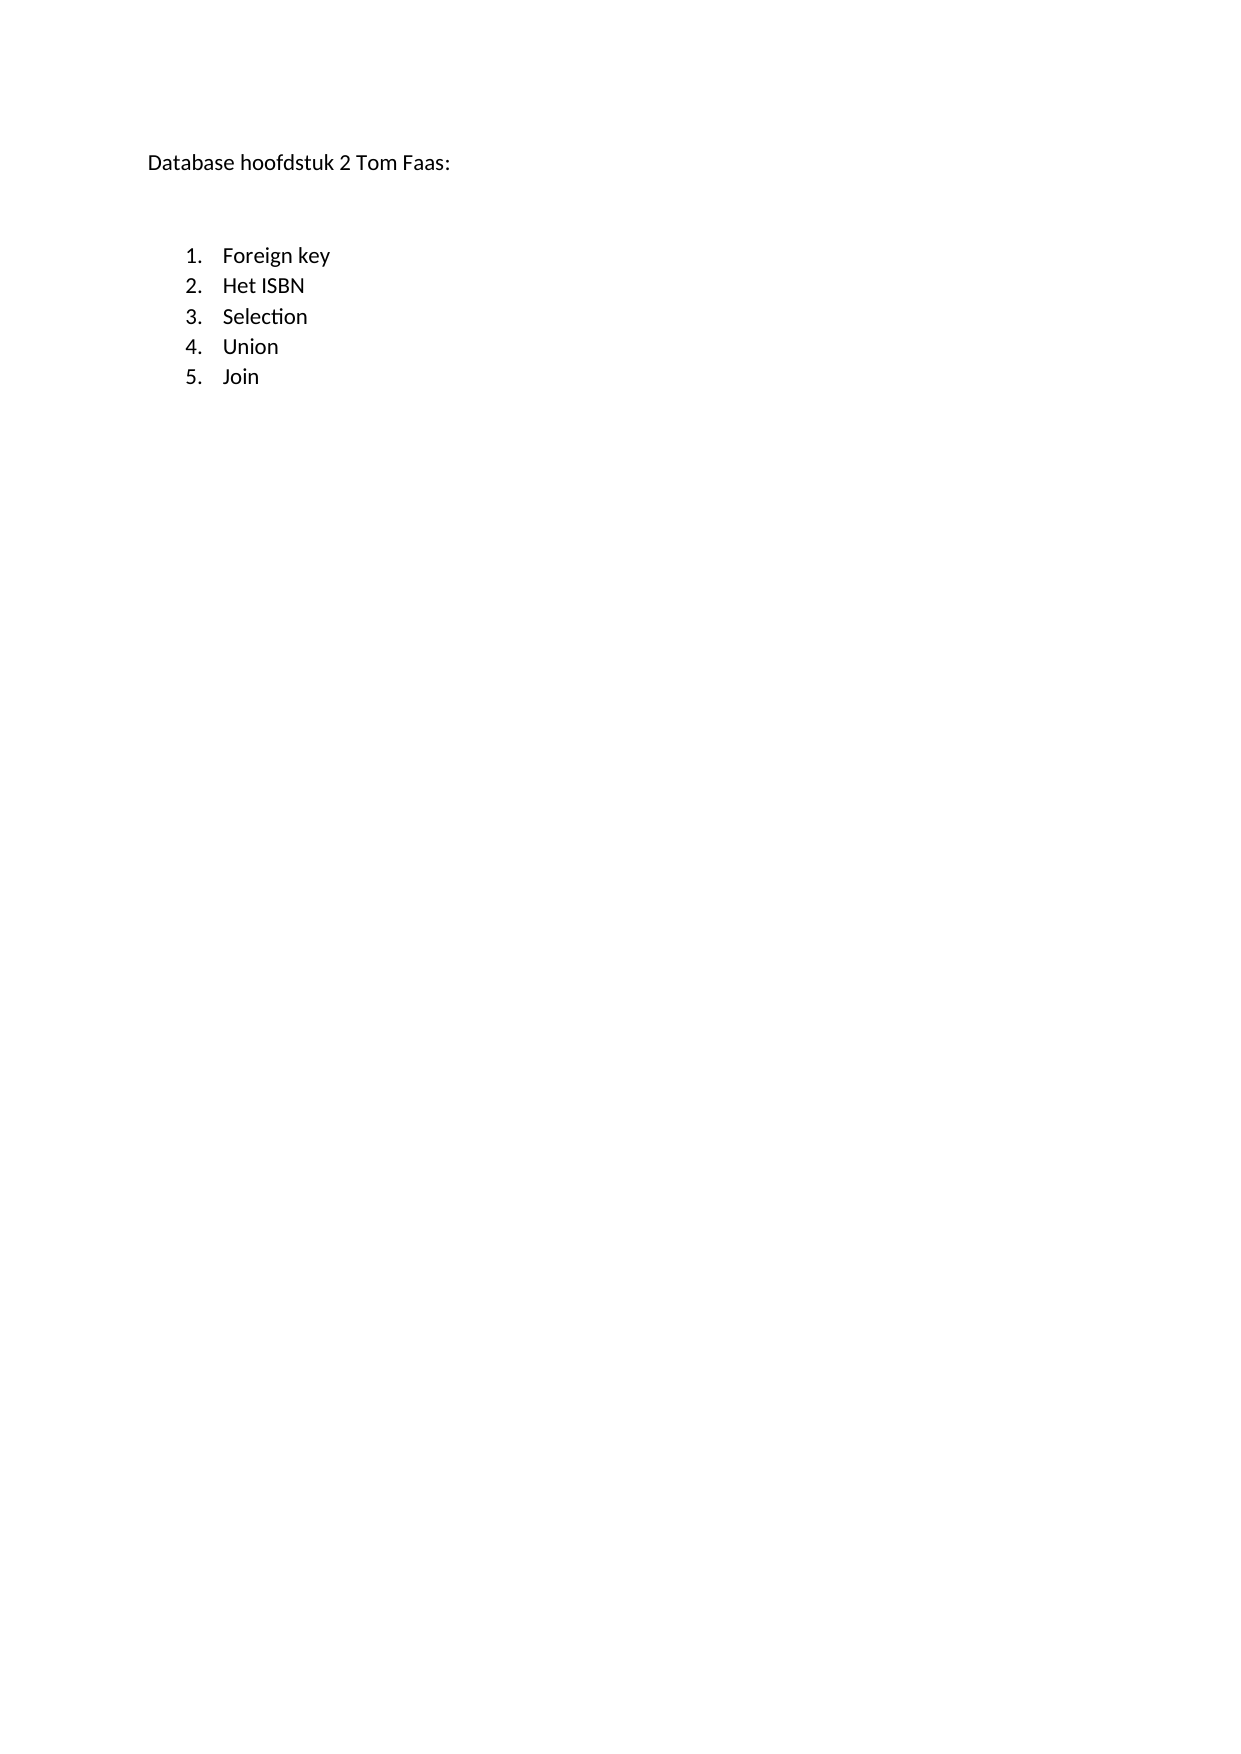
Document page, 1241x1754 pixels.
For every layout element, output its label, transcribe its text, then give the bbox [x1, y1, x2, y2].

list Het ISBN [185, 272, 1093, 299]
list Selection [185, 302, 1093, 330]
list Union [185, 332, 1093, 360]
list Join [185, 362, 1093, 390]
text Database hoofdstuk 2 Tom Faas: [148, 148, 1093, 176]
list Foreign key [185, 241, 1093, 269]
